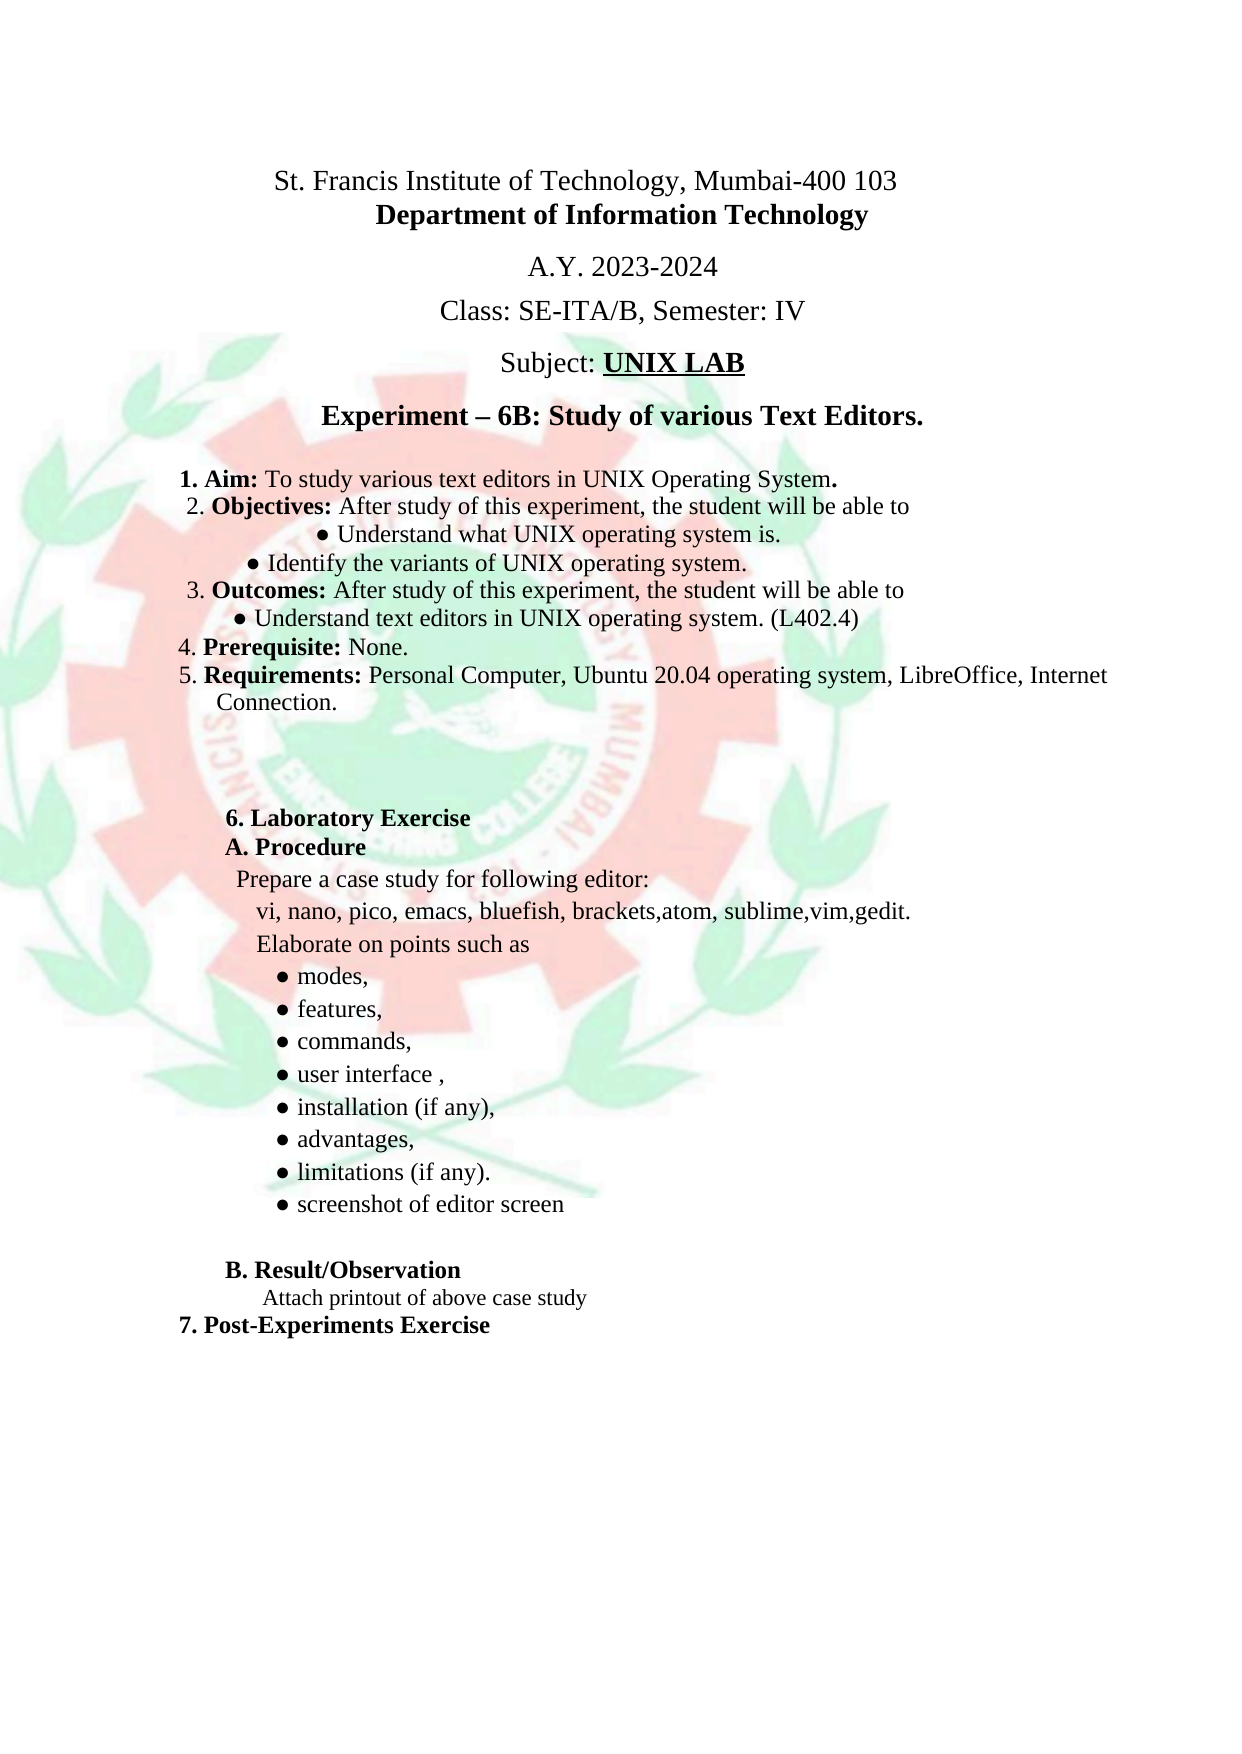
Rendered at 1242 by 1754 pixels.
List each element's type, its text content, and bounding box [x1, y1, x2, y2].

text A. Procedure [224, 832, 1237, 861]
text St. Francis Institute of Technology, Mumbai-400 103 [273, 163, 1237, 197]
text 5. Requirements: Personal Computer, Ubuntu 20.04 operating system, LibreOffice, Internet Connection. [179, 661, 1119, 716]
text Prepare a case study for following editor: [236, 864, 1237, 893]
text ● features, [275, 994, 1237, 1023]
text A.Y. 2023-2024 [527, 249, 1237, 282]
text 3. Outcomes: After study of this experiment, the student will be able to ● Understand text editors in UNIX operating system. (L402.4) [178, 577, 912, 632]
text 7. Post-Experiments Exercise [178, 1310, 1237, 1339]
text ● Identify the variants of UNIX operating system. [245, 548, 1237, 577]
text ● commands, [275, 1026, 1237, 1055]
text ● user interface , [275, 1059, 1237, 1088]
text Elaborate on points such as [256, 929, 1237, 957]
text ● screenshot of editor screen [275, 1189, 1237, 1218]
text 1. Aim: To study various text editors in UNIX Operating System. [179, 464, 1237, 493]
text Attach printout of above case study [262, 1284, 1237, 1310]
text 2. Objectives: After study of this experiment, the student will be able to ● Understand what UNIX operating system is. [178, 493, 918, 548]
text ● modes, [275, 961, 1237, 990]
text Subject: UNIX LAB [500, 345, 1237, 379]
text ● limitations (if any). [275, 1157, 1237, 1186]
picture [0, 332, 892, 1198]
text ● advantages, [275, 1124, 1237, 1153]
text Class: SE-ITA/B, Semester: IV [439, 293, 1237, 327]
text 4. Prerequisite: None. [178, 632, 1237, 661]
text vi, nano, pico, emacs, bluefish, brackets,atom, sublime,vim,gedit. [256, 896, 1237, 925]
text 6. Laboratory Exercise [225, 803, 1237, 832]
text B. Result/Observation [225, 1255, 1237, 1284]
text Department of Information Technology [375, 197, 1237, 231]
text ● installation (if any), [275, 1092, 1237, 1120]
text Experiment – 6B: Study of various Text Editors. [321, 398, 1237, 431]
